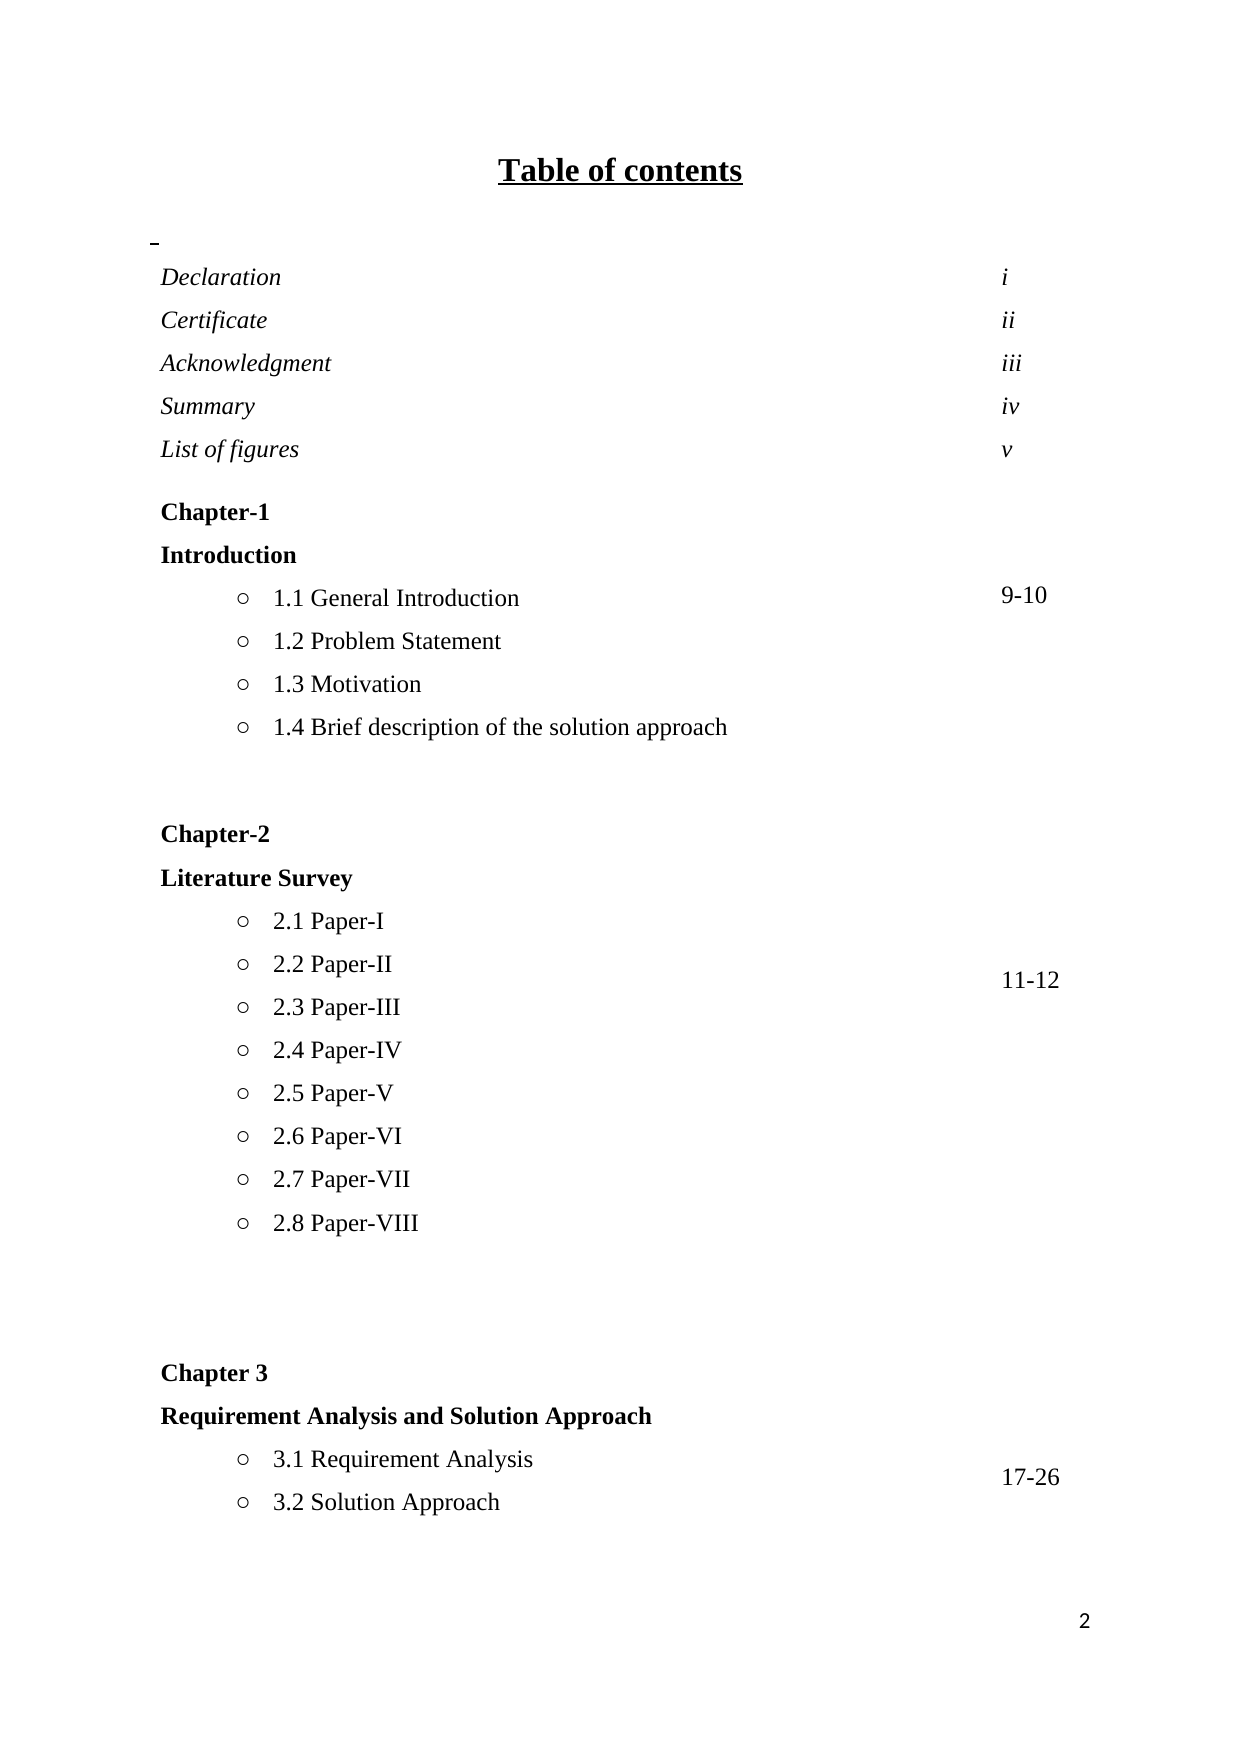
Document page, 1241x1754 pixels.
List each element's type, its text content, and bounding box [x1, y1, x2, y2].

table_header i ii iii iv v [991, 251, 1090, 486]
table_cell 11-12 [991, 809, 1090, 1347]
table_cell 9-10 [991, 486, 1090, 809]
table_cell 17-26 [991, 1347, 1090, 1539]
table_cell Chapter-2 Literature Survey ○ 2.1 Paper-I ○ 2.2 Paper-II ○ 2.3 Paper-III ○ 2.4 Paper-IV ○ 2.5 Paper-V ○ 2.6 Paper-VI ○ 2.7 Paper-VII ○ 2.8 Paper-VIII [150, 809, 991, 1347]
table_header Declaration Certificate Acknowledgment Summary List of figures [150, 251, 991, 486]
table_cell Chapter 3 Requirement Analysis and Solution Approach ○ 3.1 Requirement Analysis ○ 3.2 Solution Approach [150, 1347, 991, 1539]
table_cell Chapter-1 Introduction ○ 1.1 General Introduction ○ 1.2 Problem Statement ○ 1.3 Motivation ○ 1.4 Brief description of the solution approach [150, 486, 991, 809]
text Table of contents [150, 150, 1090, 188]
